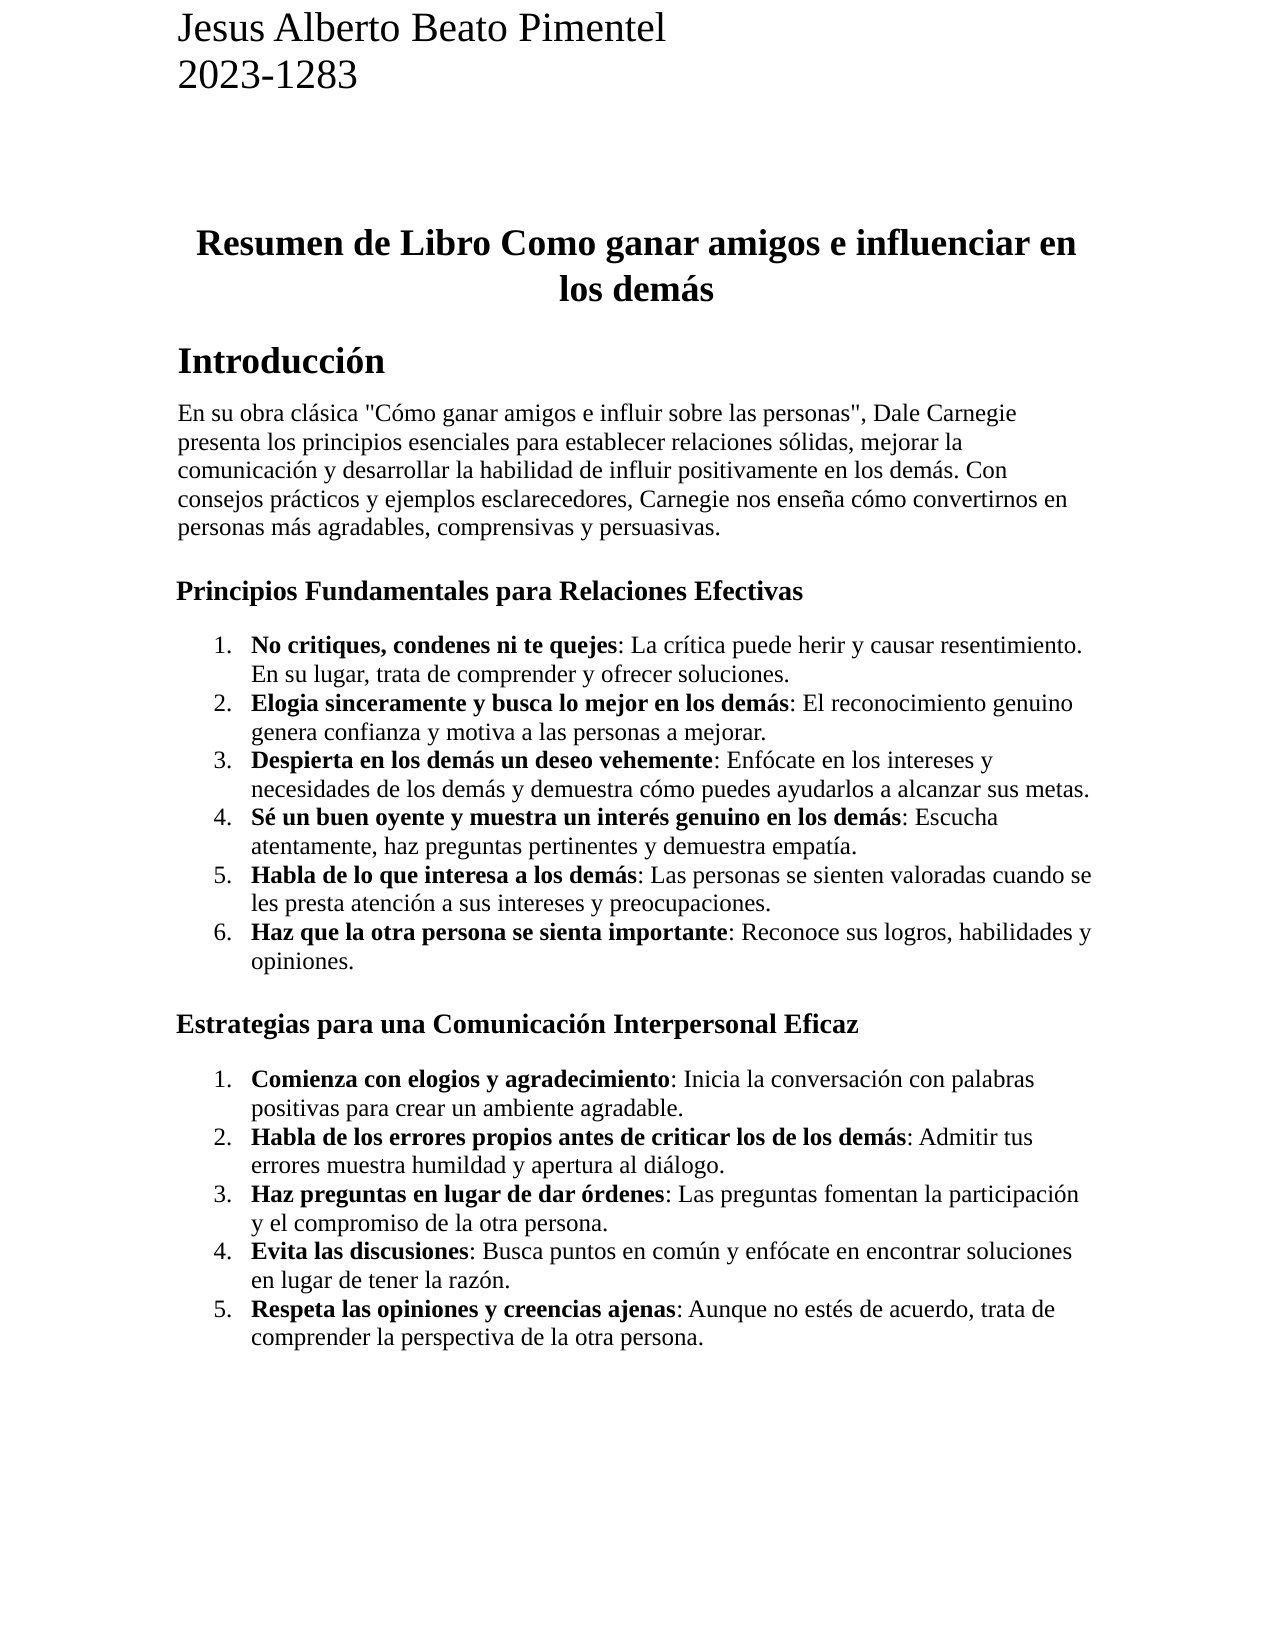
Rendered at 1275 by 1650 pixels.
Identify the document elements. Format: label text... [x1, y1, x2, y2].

list Respeta las opiniones y creencias ajenas: Aunque no estés de acuerdo, trata de comprender la perspectiva de la otra persona. [213, 1294, 1096, 1351]
list Haz que la otra persona se sienta importante: Reconoce sus logros, habilidades y opiniones. [213, 918, 1096, 974]
list Habla de lo que interesa a los demás: Las personas se sienten valoradas cuando se les presta atención a sus intereses y preocupaciones. [213, 860, 1096, 917]
list Comienza con elogios y agradecimiento: Inicia la conversación con palabras positivas para crear un ambiente agradable. [213, 1065, 1096, 1122]
text Introducción [177, 339, 1096, 382]
text En su obra clásica "Cómo ganar amigos e influir sobre las personas", Dale Carnegie presenta los principios esenciales para establecer relaciones sólidas, mejorar la comunicación y desarrollar la habilidad de influir positivamente en los demás. Con consejos prácticos y ejemplos esclarecedores, Carnegie nos enseña cómo convertirnos en personas más agradables, comprensivas y persuasivas. [177, 398, 1096, 541]
list No critiques, condenes ni te quejes: La crítica puede herir y causar resentimiento. En su lugar, trata de comprender y ofrecer soluciones. [213, 631, 1096, 688]
subtitle Principios Fundamentales para Relaciones Efectivas [176, 574, 1096, 606]
list Elogia sinceramente y busca lo mejor en los demás: El reconocimiento genuino genera confianza y motiva a las personas a mejorar. [213, 688, 1096, 745]
list Evita las discusiones: Busca puntos en común y enfócate en encontrar soluciones en lugar de tener la razón. [213, 1237, 1096, 1294]
list Sé un buen oyente y muestra un interés genuino en los demás: Escucha atentamente, haz preguntas pertinentes y demuestra empatía. [213, 803, 1096, 860]
text Resumen de Libro Como ganar amigos e influenciar en los demás [177, 220, 1096, 309]
subtitle Estrategias para una Comunicación Interpersonal Eficaz [176, 1008, 1096, 1040]
list Despierta en los demás un deseo vehemente: Enfócate en los intereses y necesidades de los demás y demuestra cómo puedes ayudarlos a alcanzar sus metas. [213, 746, 1096, 803]
list Haz preguntas en lugar de dar órdenes: Las preguntas fomentan la participación y el compromiso de la otra persona. [213, 1180, 1096, 1237]
list Habla de los errores propios antes de criticar los de los demás: Admitir tus errores muestra humildad y apertura al diálogo. [213, 1122, 1096, 1179]
